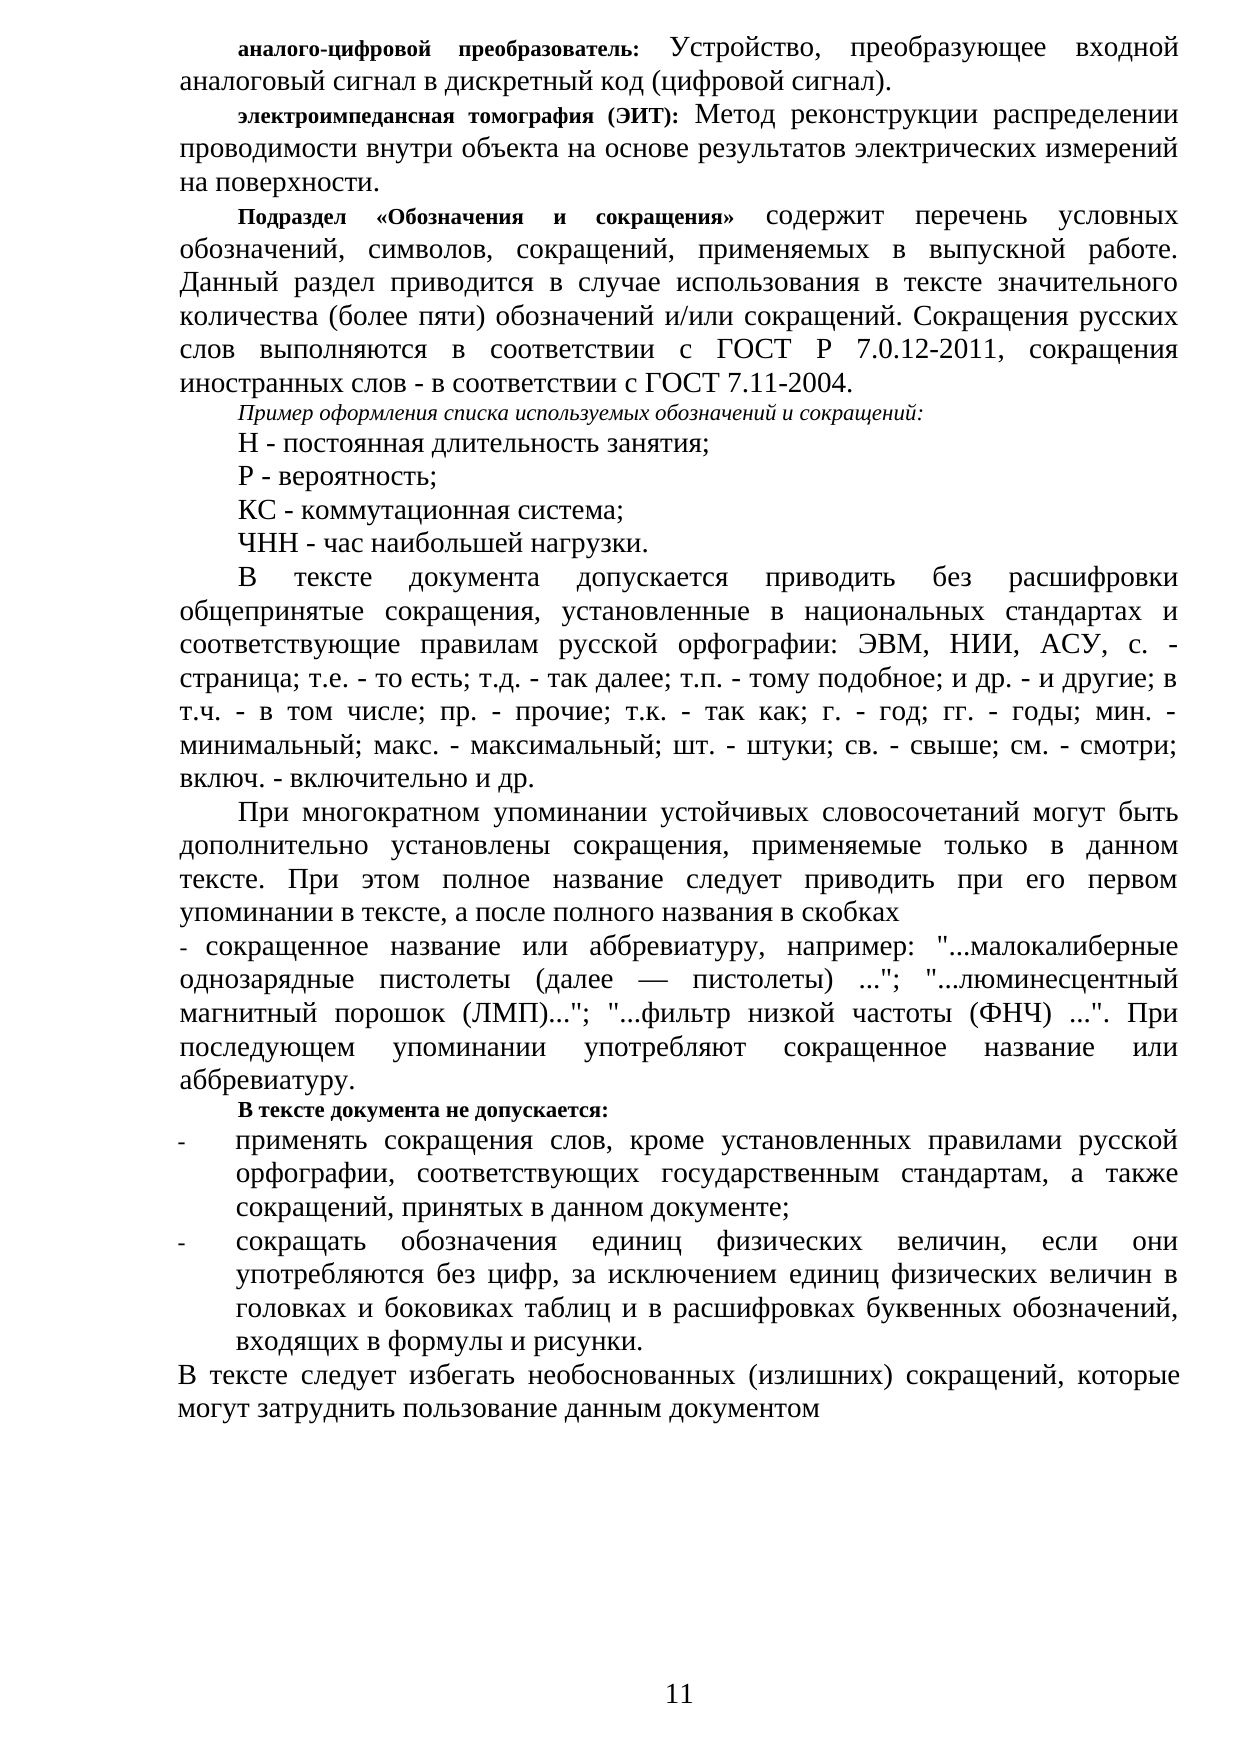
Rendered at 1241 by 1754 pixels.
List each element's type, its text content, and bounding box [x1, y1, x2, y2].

text В тексте следует избегать необоснованных (излишних) сокращений, которые могут затруднить пользование данным документом [177, 1357, 1181, 1424]
text ЧНН - час наибольшей нагрузки. [179, 526, 1181, 559]
list применять сокращения слов, кроме установленных правилами русской орфографии, соответствующих государственным стандартам, а также сокращений, принятых в данном документе; [177, 1122, 1179, 1223]
text аналого-цифровой преобразователь: Устройство, преобразующее входной аналоговый сигнал в дискретный код (цифровой сигнал). [179, 29, 1179, 97]
list сокращать обозначения единиц физических величин, если они употребляются без цифр, за исключением единиц физических величин в головках и боковиках таблиц и в расшифровках буквенных обозначений, входящих в формулы и рисунки. [177, 1223, 1179, 1357]
text КС - коммутационная система; [179, 492, 1181, 526]
text Пример оформления списка используемых обозначений и сокращений: [179, 398, 1181, 425]
text Подраздел «Обозначения и сокращения» содержит перечень условных обозначений, символов, сокращений, применяемых в выпускной работе. Данный раздел приводится в случае использования в тексте значительного количества (более пяти) обозначений и/или сокращений. Сокращения русских слов выполняются в соответствии с ГОСТ Р 7.0.12-2011, сокращения иностранных слов - в соответствии с ГОСТ 7.11-2004. [179, 197, 1179, 398]
text Р - вероятность; [179, 458, 1181, 492]
list сокращенное название или аббревиатуру, например: "...малокалиберные однозарядные пистолеты (далее — пистолеты) ..."; "...люминесцентный магнитный порошок (ЛМП)..."; "...фильтр низкой частоты (ФНЧ) ...". При последующем упоминании употребляют сокращенное название или аббревиатуру. [179, 928, 1179, 1096]
text Н - постоянная длительность занятия; [179, 425, 1181, 458]
text В тексте документа не допускается: [440, 1096, 1181, 1122]
text В тексте документа допускается приводить без расшифровки общепринятые сокращения, установленные в национальных стандартах и соответствующие правилам русской орфографии: ЭВМ, НИИ, АСУ, с. - страница; т.е. - то есть; т.д. - так далее; т.п. - тому подобное; и др. - и другие; в т.ч. - в том числе; пр. - прочие; т.к. - так как; г. - год; гг. - годы; мин. - минимальный; макс. - максимальный; шт. - штуки; св. - свыше; см. - смотри; включ. - включительно и др. [179, 559, 1179, 794]
text электроимпедансная томография (ЭИТ): Метод реконструкции распределении проводимости внутри объекта на основе результатов электрических измерений на поверхности. [179, 97, 1179, 197]
text При многократном упоминании устойчивых словосочетаний могут быть дополнительно установлены сокращения, применяемые только в данном тексте. При этом полное название следует приводить при его первом упоминании в тексте, а после полного названия в скобках [179, 794, 1179, 928]
